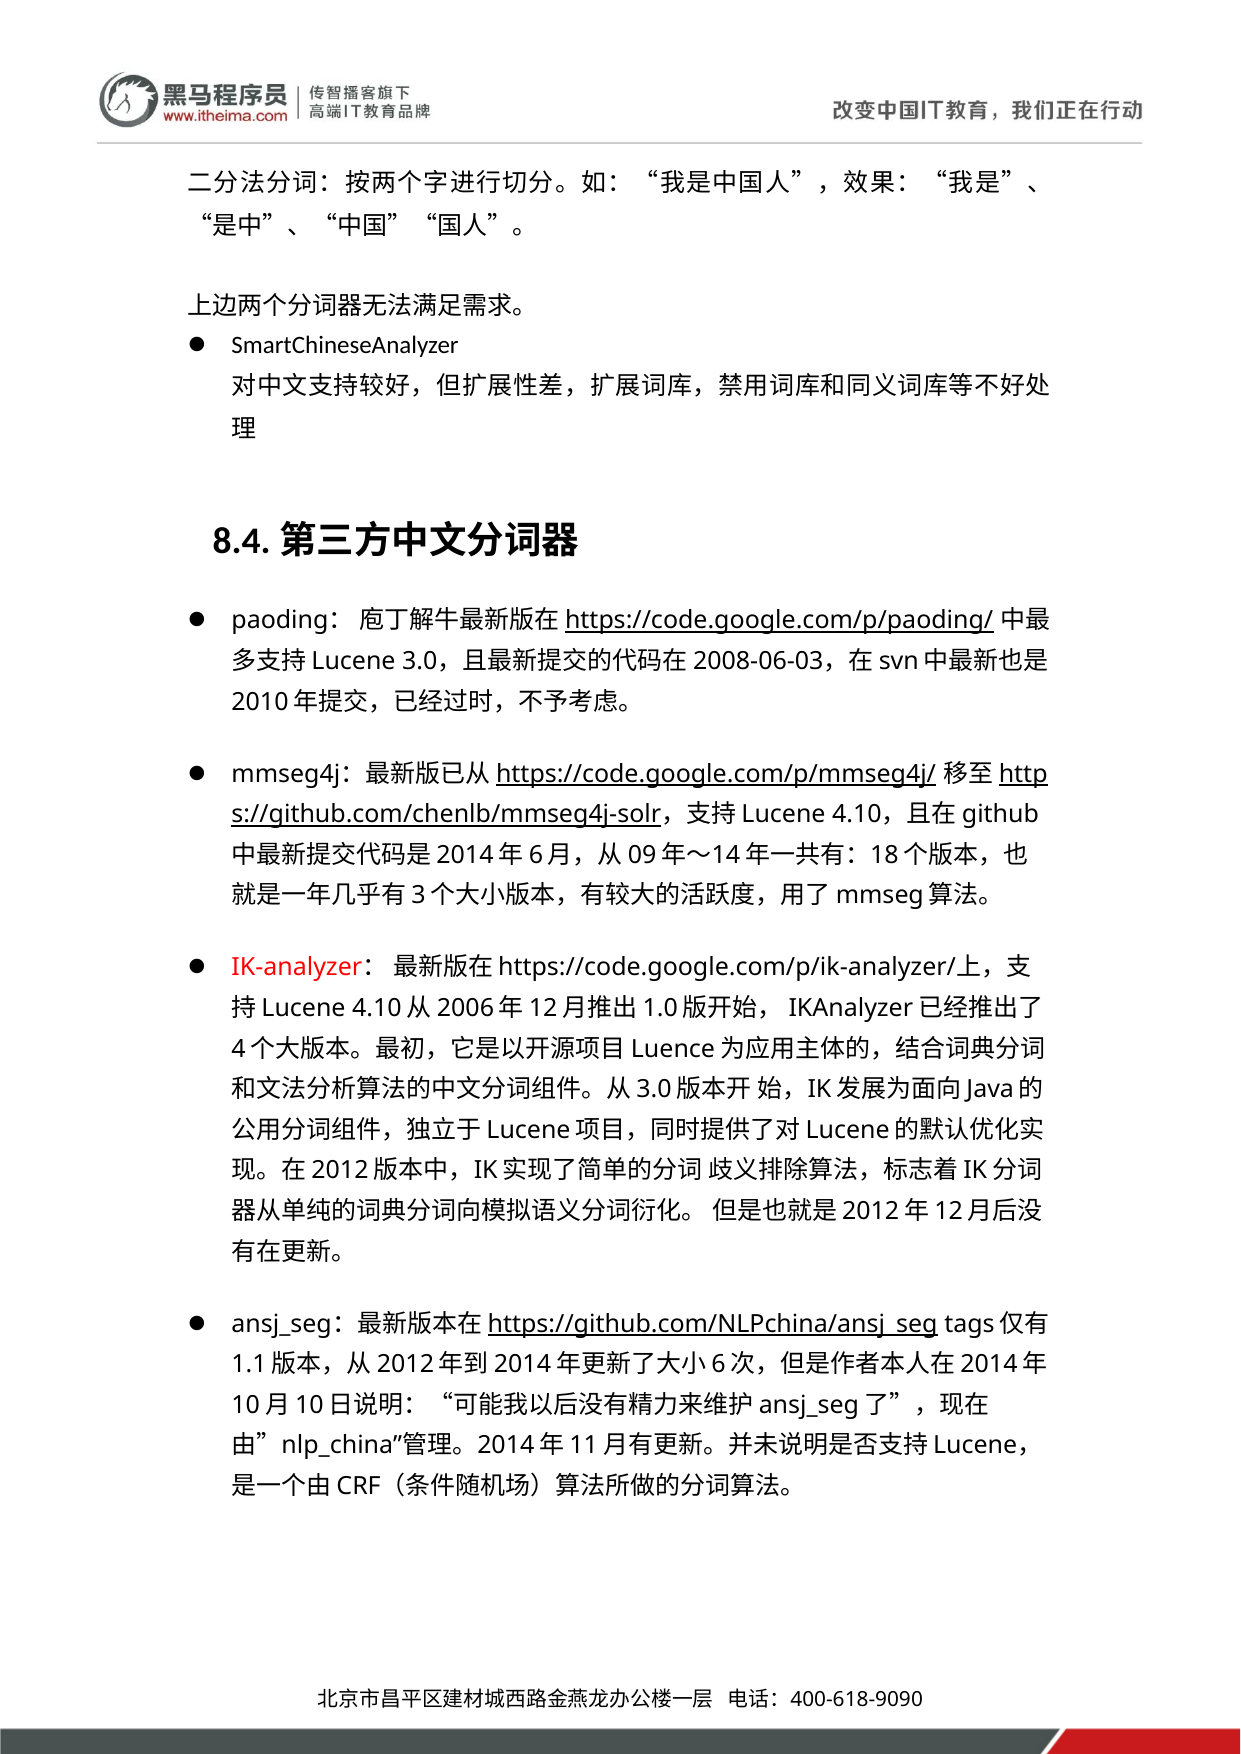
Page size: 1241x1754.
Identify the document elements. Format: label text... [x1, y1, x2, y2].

picture [0, 1669, 1241, 1754]
list paoding： 庖丁解牛最新版在 https://code.google.com/p/paoding/ 中最多支持Lucene 3.0，且最新提交的代码在 2008-06-03，在svn中最新也是2010年提交，已经过时，不予考虑。 [187, 596, 1053, 717]
list ansj_seg：最新版本在 https://github.com/NLPchina/ansj_seg tags仅有1.1版本，从2012年到2014年更新了大小6次，但是作者本人在2014年10月10日说明：“可能我以后没有精力来维护ansj_seg了”，现在由”nlp_china”管理。2014年11月有更新。并未说明是否支持Lucene，是一个由CRF（条件随机场）算法所做的分词算法。 [187, 1299, 1053, 1502]
subtitle 第三方中文分词器 [212, 510, 1053, 564]
list IK-analyzer： 最新版在https://code.google.com/p/ik-analyzer/上，支持Lucene 4.10从2006年12月推出1.0版开始， IKAnalyzer已经推出了4个大版本。最初，它是以开源项目Luence为应用主体的，结合词典分词和文法分析算法的中文分词组件。从3.0版本开 始，IK发展为面向Java的公用分词组件，独立于Lucene项目，同时提供了对Lucene的默认优化实现。在2012版本中，IK实现了简单的分词 歧义排除算法，标志着IK分词器从单纯的词典分词向模拟语义分词衍化。 但是也就是2012年12月后没有在更新。 [187, 942, 1053, 1267]
picture [0, 1, 1241, 151]
list mmseg4j：最新版已从 https://code.google.com/p/mmseg4j/ 移至 https://github.com/chenlb/mmseg4j-solr，支持Lucene 4.10，且在github中最新提交代码是2014年6月，从09年～14年一共有：18个版本，也就是一年几乎有3个大小版本，有较大的活跃度，用了mmseg算法。 [187, 749, 1053, 911]
text 上边两个分词器无法满足需求。 [187, 285, 1053, 322]
text 二分法分词：按两个字进行切分。如：“我是中国人”，效果：“我是”、“是中”、“中国”“国人”。 [187, 162, 1053, 242]
list SmartChineseAnalyzer [187, 329, 1053, 359]
text 对中文支持较好，但扩展性差，扩展词库，禁用词库和同义词库等不好处理 [231, 365, 1053, 445]
